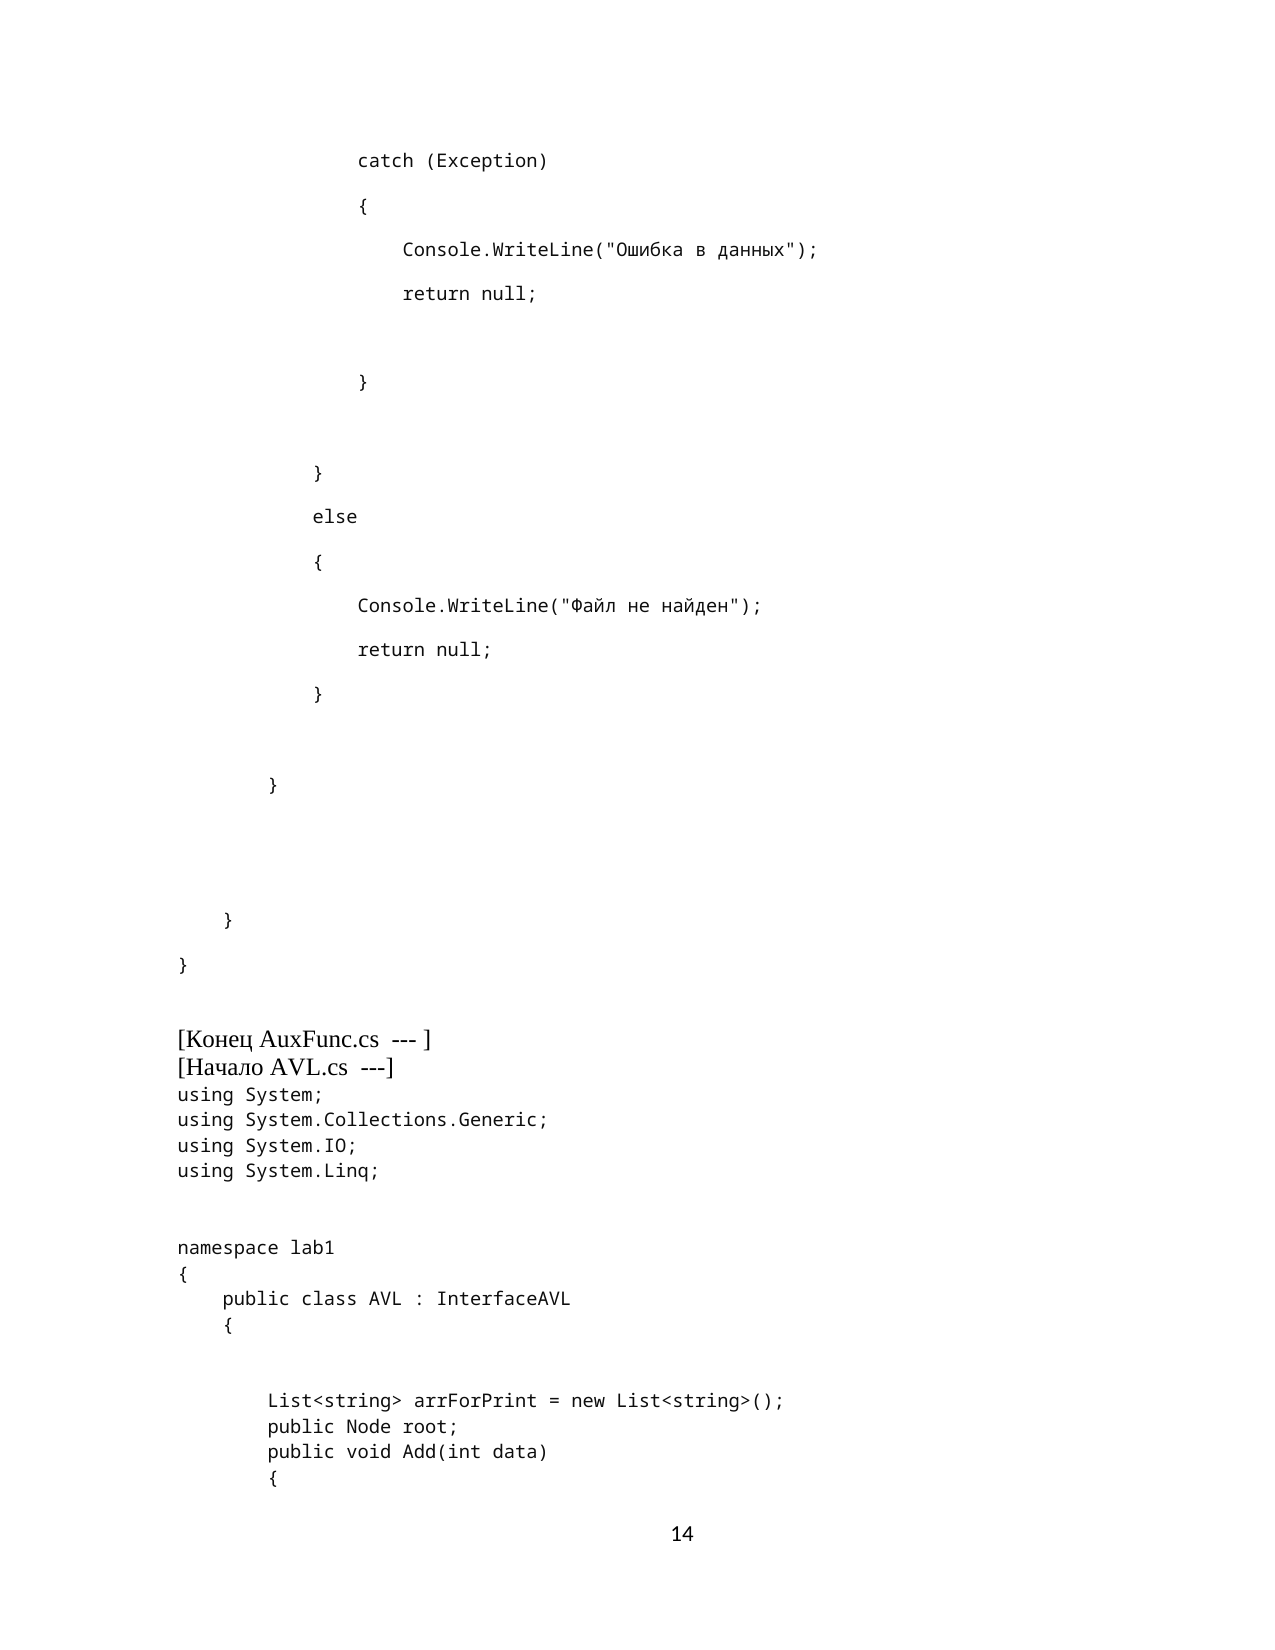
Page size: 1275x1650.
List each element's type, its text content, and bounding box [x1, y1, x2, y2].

text Console.WriteLine("Файл не найден"); [177, 592, 1186, 618]
text { [177, 1260, 1186, 1285]
text [Конец AuxFunc.cs --- ] [177, 1024, 1186, 1052]
text } [177, 368, 1186, 394]
text catch (Exception) [177, 148, 1186, 173]
text } [177, 951, 1186, 976]
text } [177, 907, 1186, 932]
text } [177, 771, 1186, 797]
text public Node root; [177, 1413, 1186, 1438]
text public void Add(int data) [177, 1438, 1186, 1464]
text { [177, 548, 1186, 573]
text public class AVL : InterfaceAVL [177, 1285, 1186, 1311]
text { [177, 1311, 1186, 1336]
text using System.Linq; [177, 1158, 1186, 1183]
text return null; [177, 636, 1186, 662]
text } [177, 680, 1186, 706]
text List<string> arrForPrint = new List<string>(); [177, 1387, 1186, 1413]
text { [177, 192, 1186, 217]
text { [177, 1464, 1186, 1489]
text using System.IO; [177, 1132, 1186, 1158]
text namespace lab1 [177, 1234, 1186, 1260]
text else [177, 504, 1186, 529]
text return null; [177, 280, 1186, 306]
text [Начало AVL.cs ---] [177, 1052, 1186, 1081]
text } [177, 459, 1186, 485]
text Console.WriteLine("Ошибка в данных"); [177, 236, 1186, 262]
text using System; [177, 1081, 1186, 1107]
text using System.Collections.Generic; [177, 1107, 1186, 1132]
